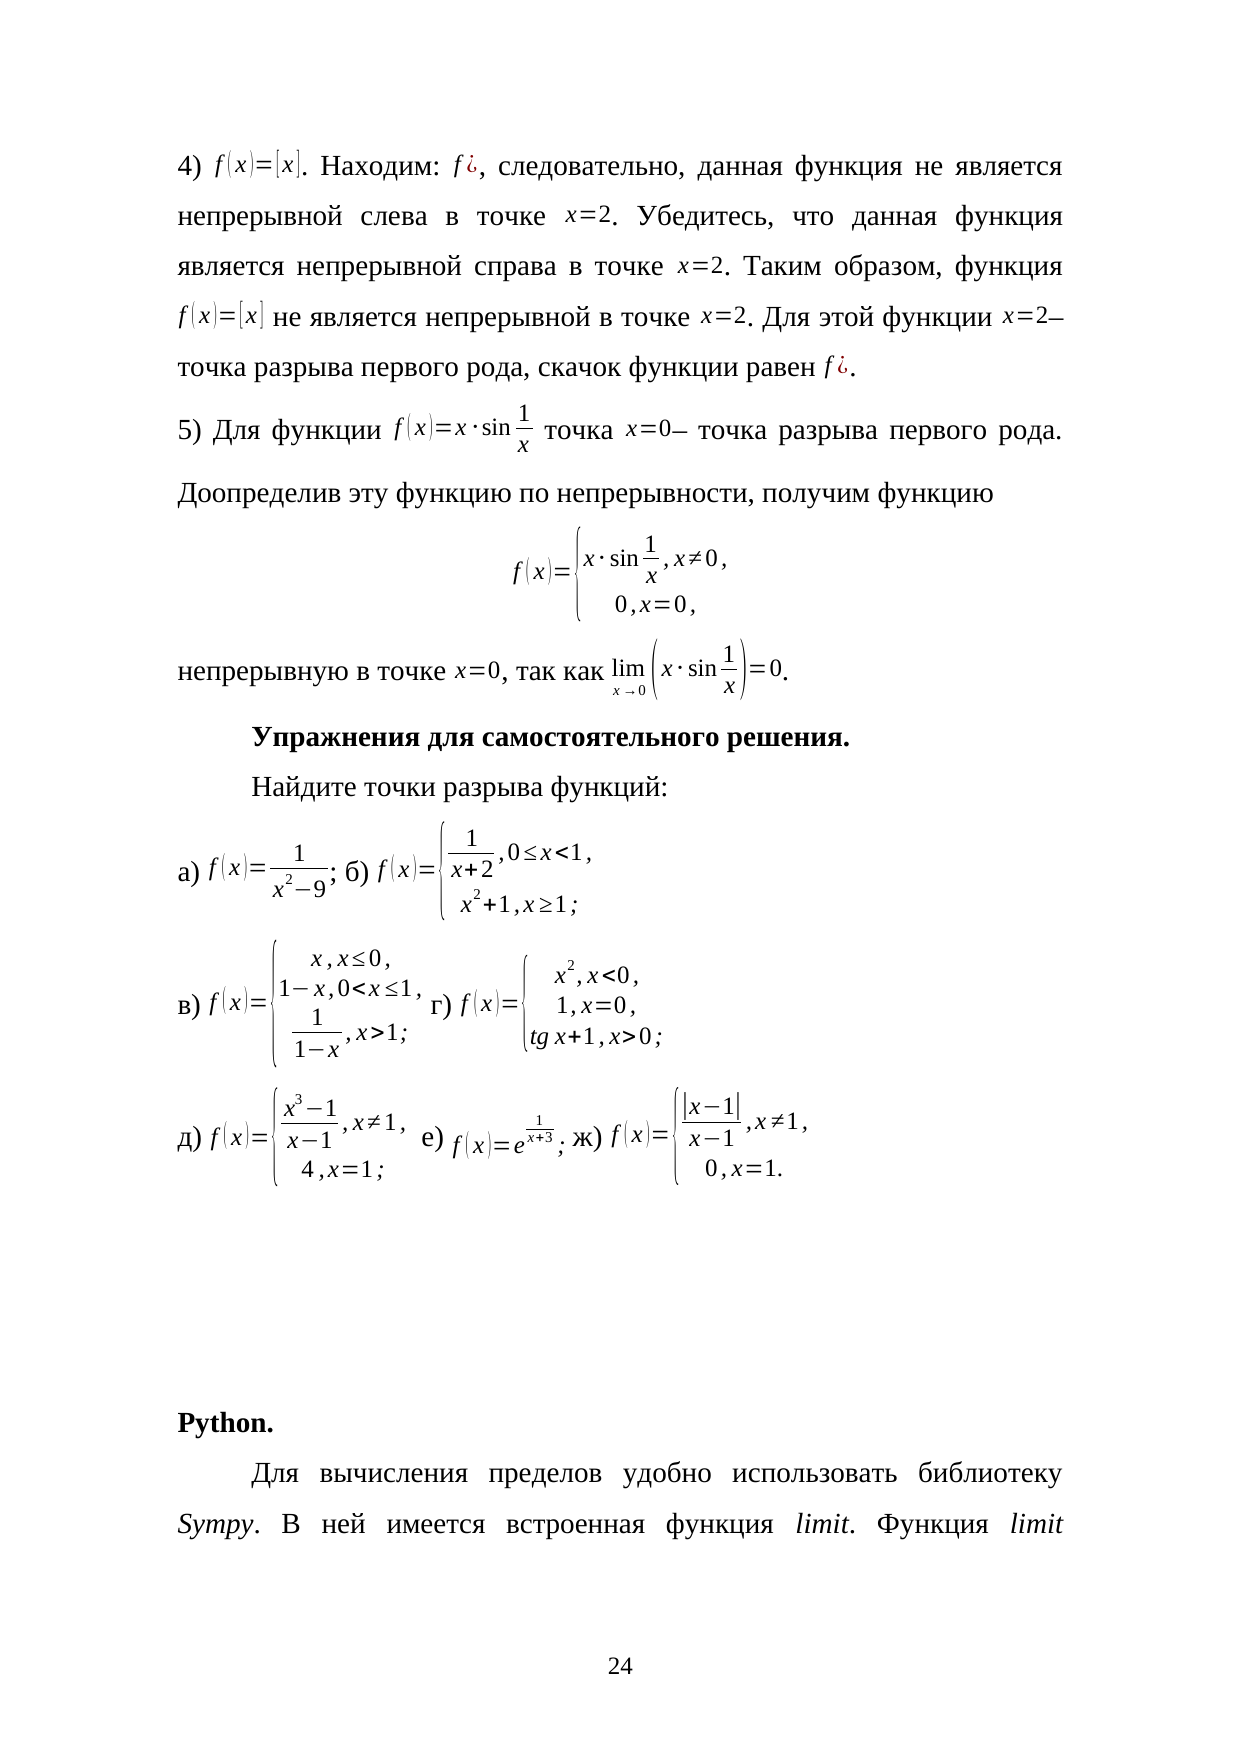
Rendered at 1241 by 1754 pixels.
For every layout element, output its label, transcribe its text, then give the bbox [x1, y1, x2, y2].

text д) е) ж) [177, 1086, 1063, 1187]
text Python. [177, 1405, 1063, 1439]
text 4) . Находим: , следовательно, данная функция не является непрерывной слева в точке . Убедитесь, что данная функция является непрерывной справа в точке . Таким образом, функция не является непрерывной в точке . Для этой функции – точка разрыва первого рода, скачок функции равен . [177, 148, 1063, 383]
text а) ; б) [177, 820, 1063, 922]
text 5) Для функции точка – точка разрыва первого рода. Доопределив эту функцию по непрерывности, получим функцию [177, 399, 1063, 509]
text непрерывную в точке , так как . [177, 637, 1063, 702]
text Упражнения для самостоятельного решения. [177, 719, 1063, 753]
text в) г) [177, 938, 1063, 1069]
text Найдите точки разрыва функций: [177, 769, 1063, 803]
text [177, 1456, 1063, 1539]
